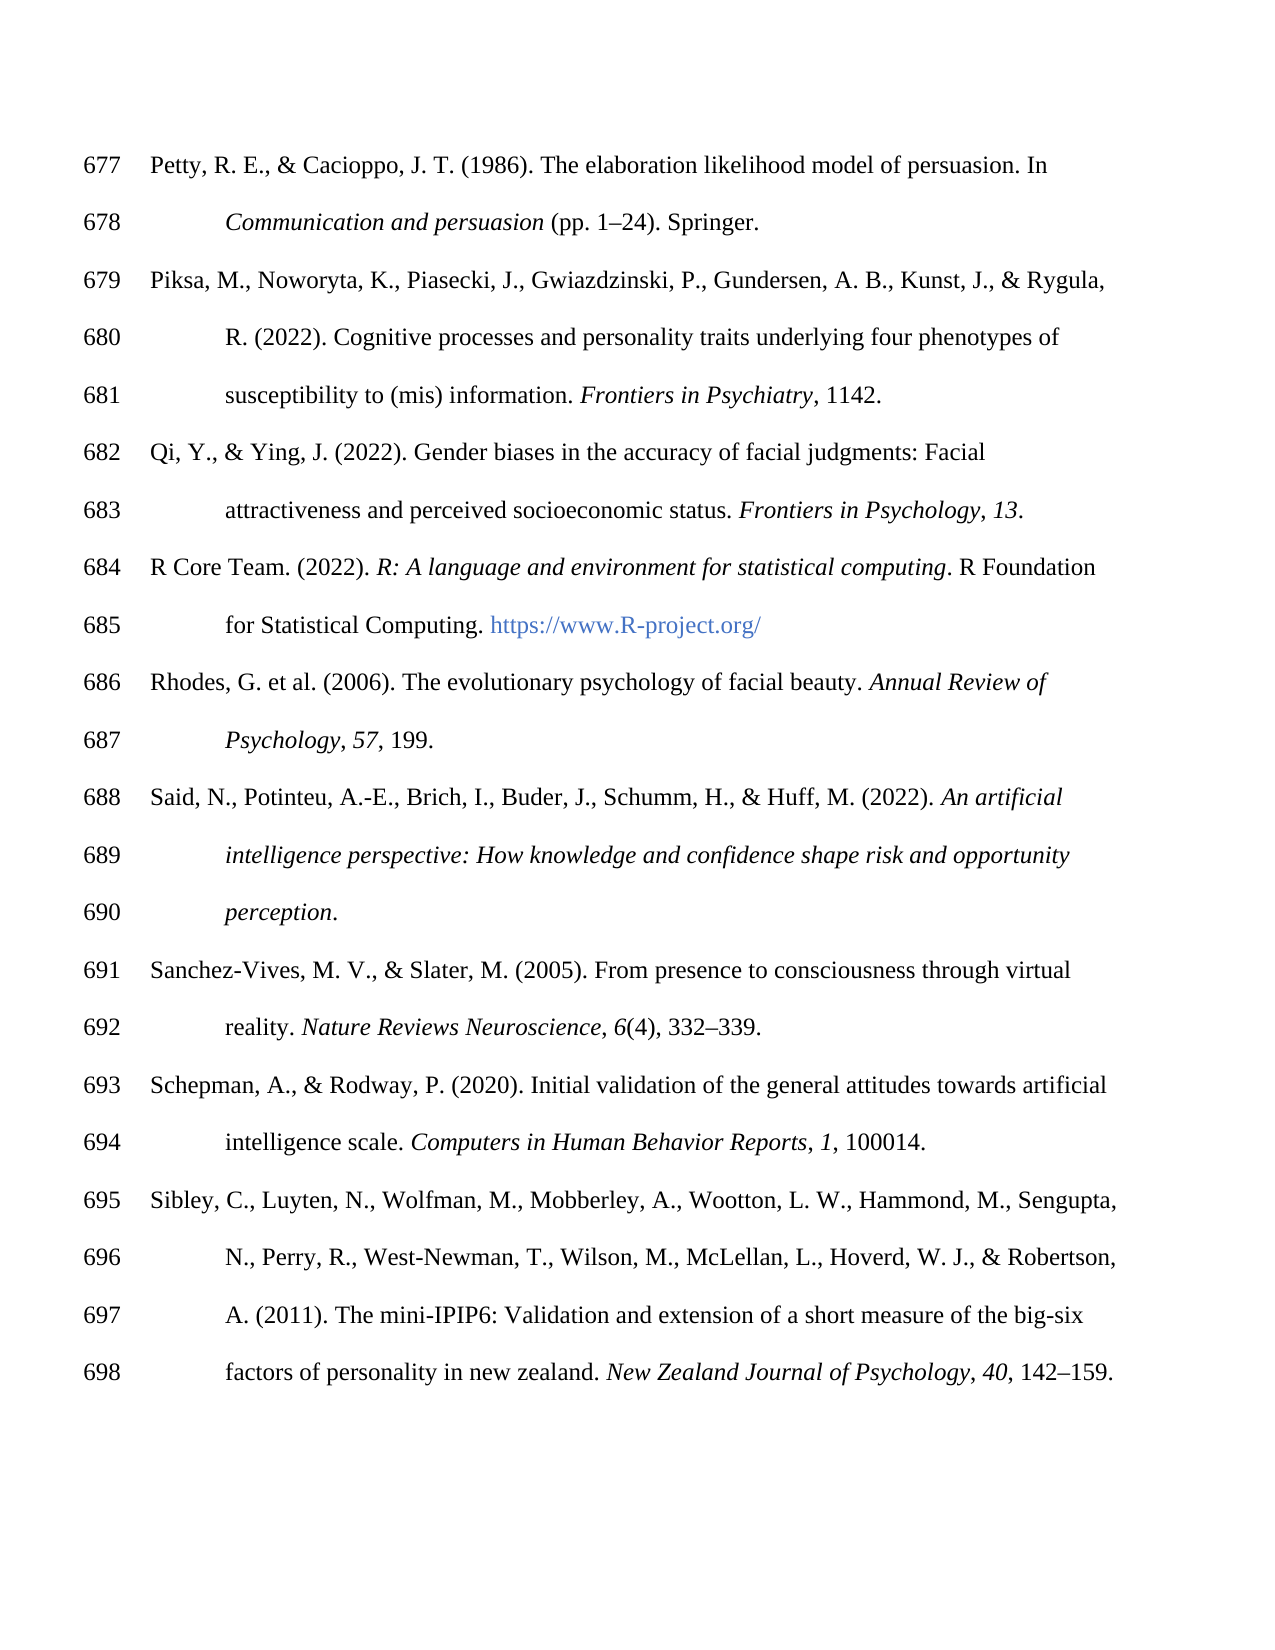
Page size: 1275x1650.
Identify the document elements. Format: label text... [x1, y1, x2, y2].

text R Core Team. (2022). R: A language and environment for statistical computing. R Foundation for Statistical Computing. https://www.R-project.org/ [150, 552, 1125, 639]
text Rhodes, G. et al. (2006). The evolutionary psychology of facial beauty. Annual Review of Psychology, 57, 199. [150, 667, 1125, 754]
text Qi, Y., & Ying, J. (2022). Gender biases in the accuracy of facial judgments: Facial attractiveness and perceived socioeconomic status. Frontiers in Psychology, 13. [150, 437, 1125, 524]
text Piksa, M., Noworyta, K., Piasecki, J., Gwiazdzinski, P., Gundersen, A. B., Kunst, J., & Rygula, R. (2022). Cognitive processes and personality traits underlying four phenotypes of susceptibility to (mis) information. Frontiers in Psychiatry, 1142. [150, 265, 1125, 409]
text Schepman, A., & Rodway, P. (2020). Initial validation of the general attitudes towards artificial intelligence scale. Computers in Human Behavior Reports, 1, 100014. [150, 1070, 1125, 1156]
text Petty, R. E., & Cacioppo, J. T. (1986). The elaboration likelihood model of persuasion. In Communication and persuasion (pp. 1–24). Springer. [150, 150, 1125, 236]
text Sibley, C., Luyten, N., Wolfman, M., Mobberley, A., Wootton, L. W., Hammond, M., Sengupta, N., Perry, R., West-Newman, T., Wilson, M., McLellan, L., Hoverd, W. J., & Robertson, A. (2011). The mini-IPIP6: Validation and extension of a short measure of the big-six factors of personality in new zealand. New Zealand Journal of Psychology, 40, 142–159. [150, 1185, 1125, 1386]
text Sanchez-Vives, M. V., & Slater, M. (2005). From presence to consciousness through virtual reality. Nature Reviews Neuroscience, 6(4), 332–339. [150, 955, 1125, 1041]
text Said, N., Potinteu, A.-E., Brich, I., Buder, J., Schumm, H., & Huff, M. (2022). An artificial intelligence perspective: How knowledge and confidence shape risk and opportunity perception. [150, 782, 1125, 926]
